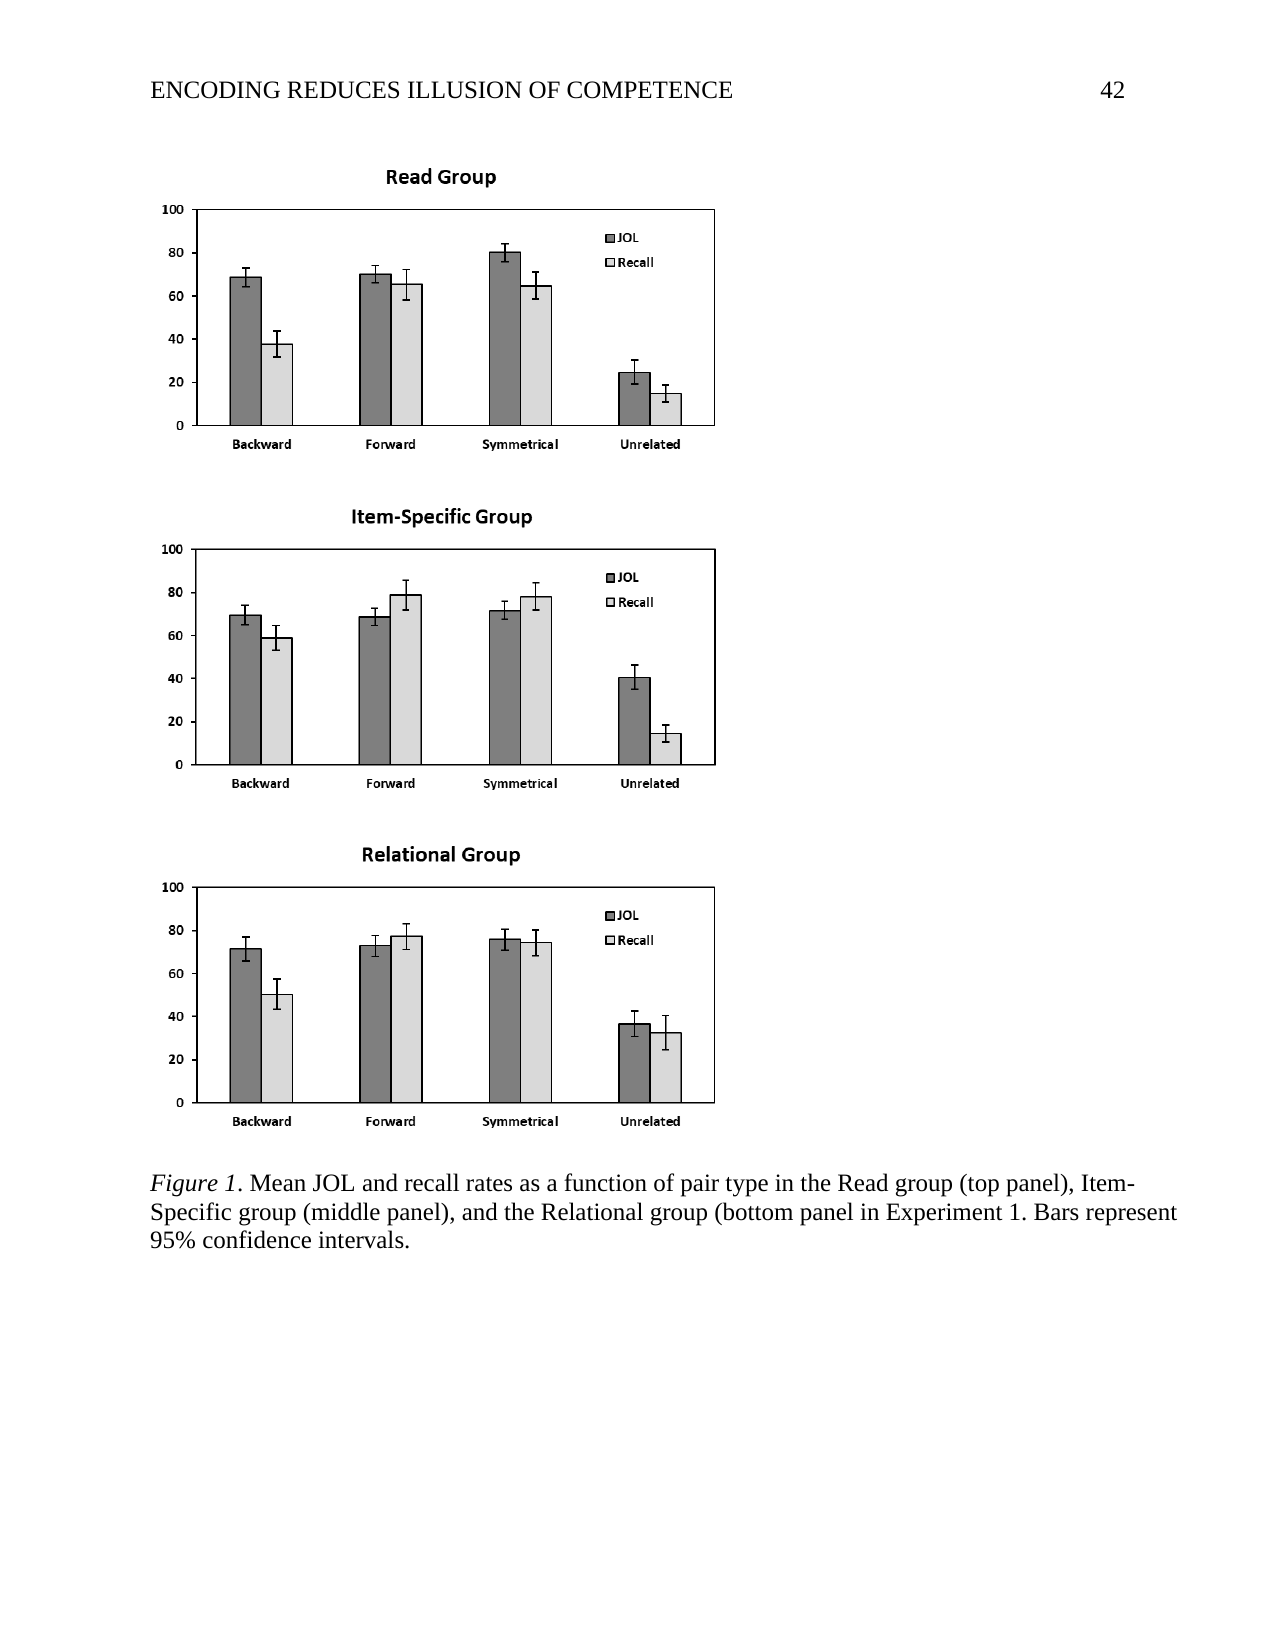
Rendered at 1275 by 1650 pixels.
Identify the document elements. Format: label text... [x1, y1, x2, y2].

picture [150, 827, 732, 1140]
picture [150, 489, 732, 799]
text Figure 1. Mean JOL and recall rates as a function of pair type in the Read group (top panel), Item-Specific group (middle panel), and the Relational group (bottom panel in Experiment 1. Bars represent 95% confidence intervals. [150, 1168, 1200, 1254]
picture [150, 150, 732, 461]
